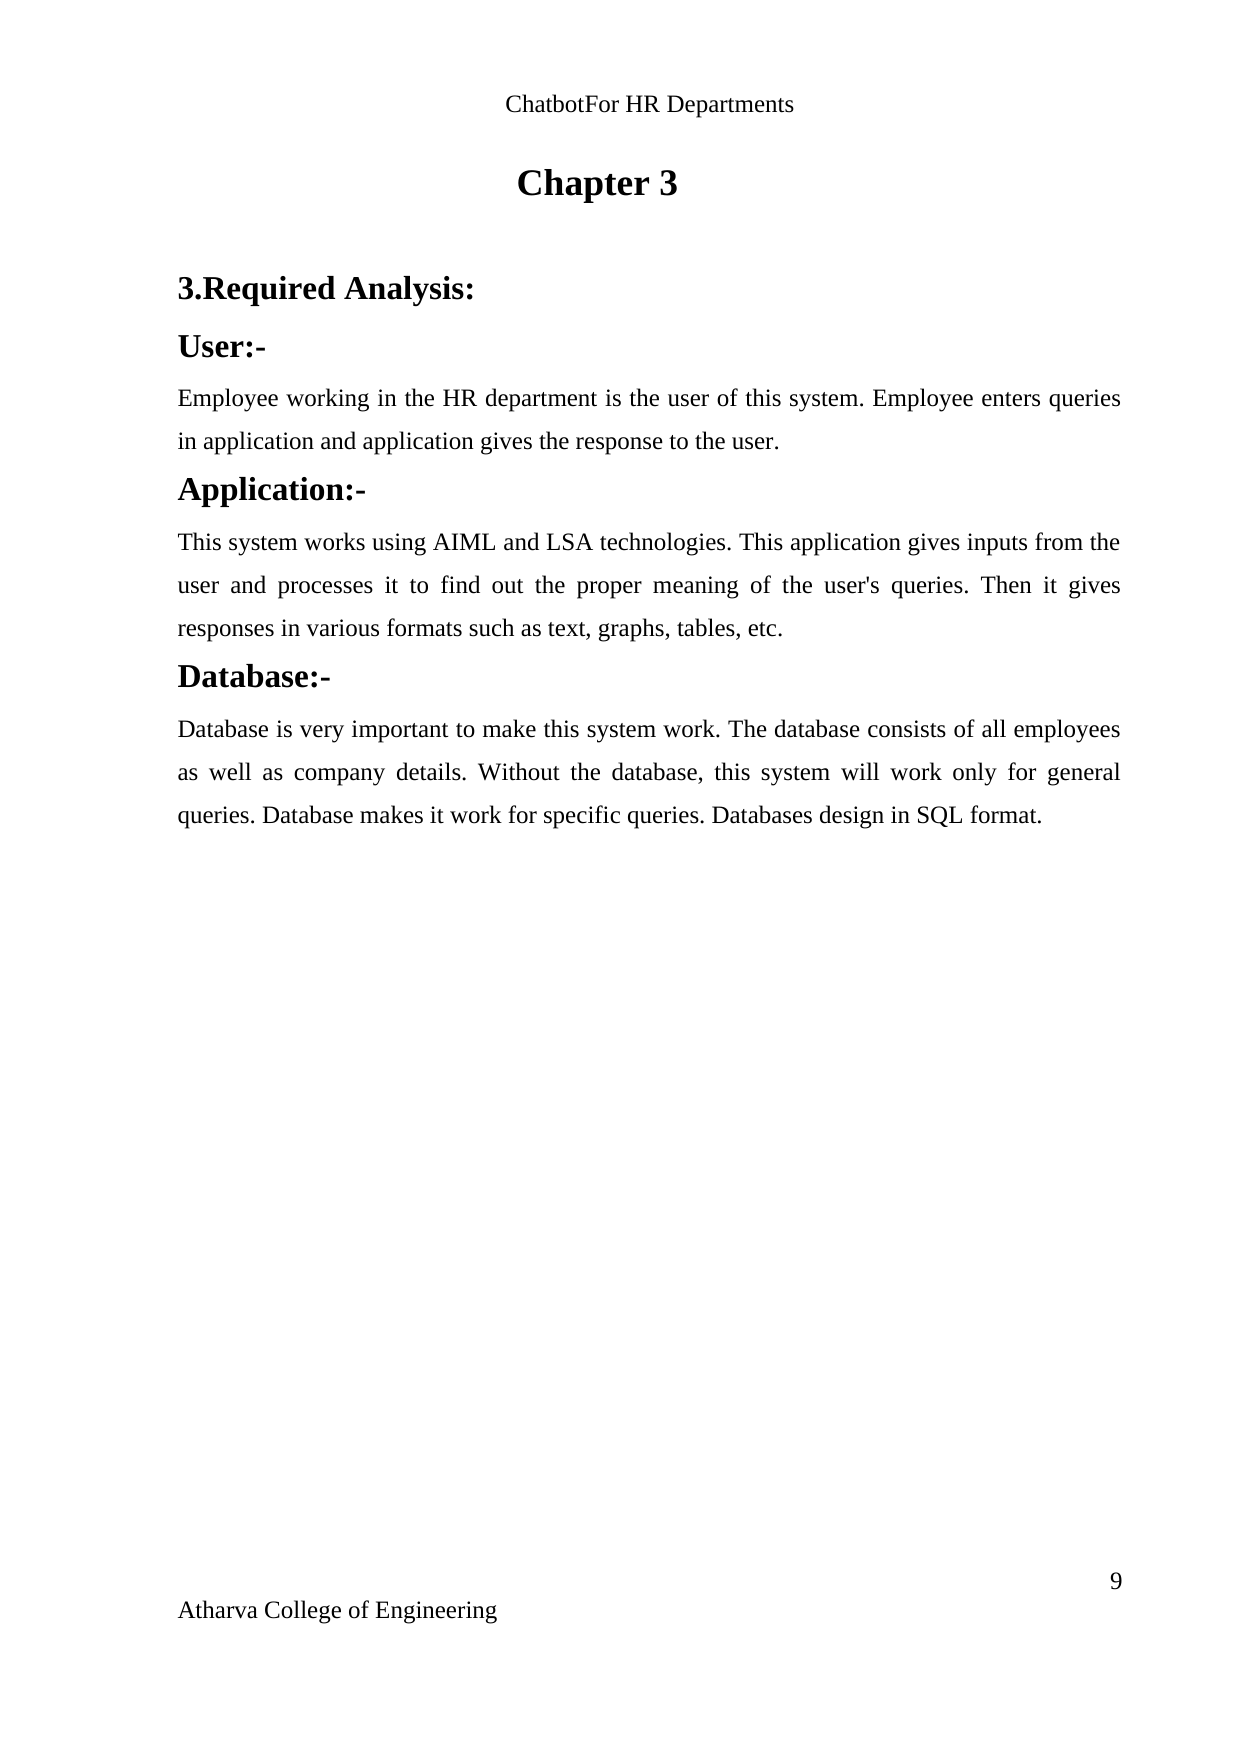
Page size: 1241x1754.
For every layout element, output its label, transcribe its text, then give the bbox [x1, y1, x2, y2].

text Chapter 3 [327, 161, 792, 204]
text Database is very important to make this system work. The database consists of all employees as well as company details. Without the database, this system will work only for general queries. Database makes it work for specific queries. Databases design in SQL format. [177, 714, 1122, 829]
text This system works using AIML and LSA technologies. This application gives inputs from the user and processes it to find out the proper meaning of the user's queries. Then it gives responses in various formats such as text, graphs, tables, etc. [177, 527, 1122, 642]
text User:- [177, 326, 813, 364]
text Database:- [177, 656, 813, 695]
text Employee working in the HR department is the user of this system. Employee enters queries in application and application gives the response to the user. [177, 383, 1122, 455]
text Application:- [177, 469, 813, 508]
text 3.Required Analysis: [177, 268, 813, 307]
